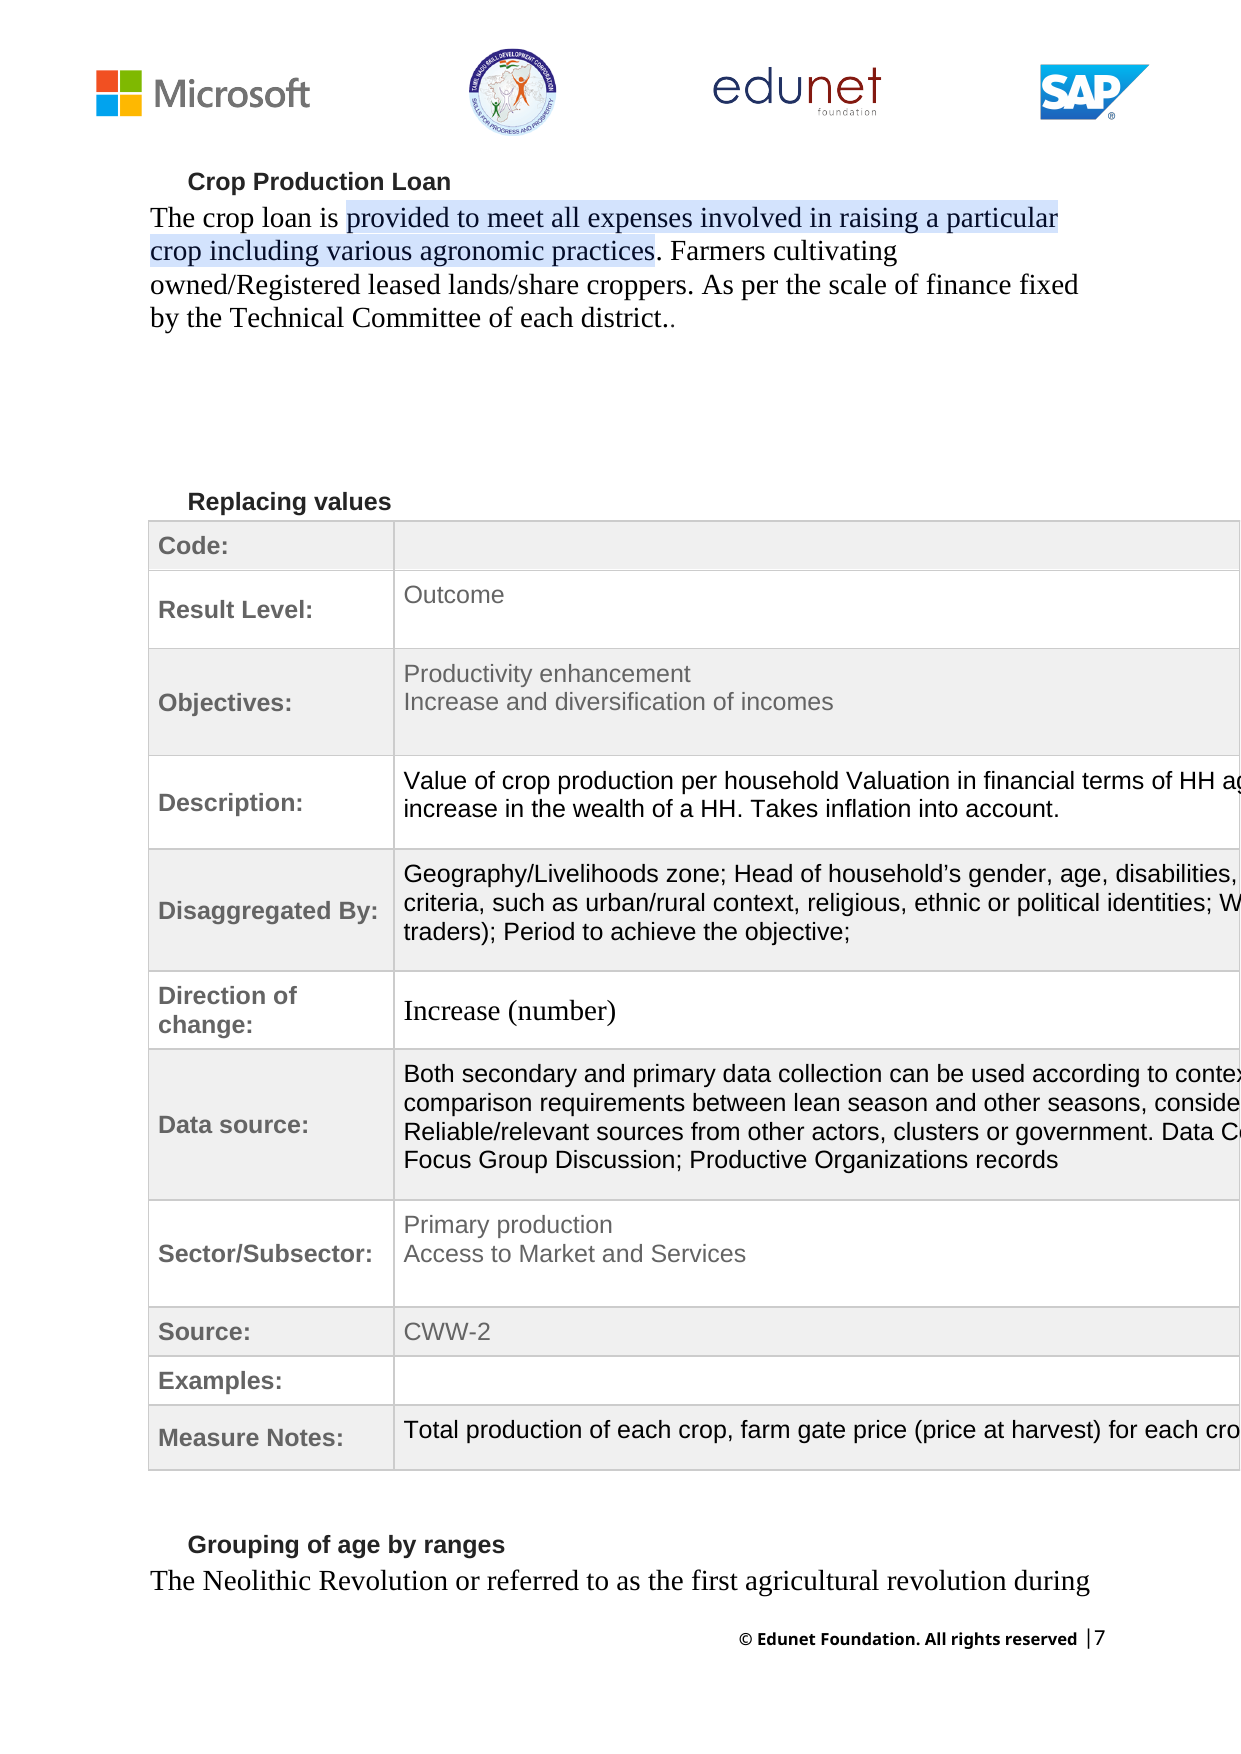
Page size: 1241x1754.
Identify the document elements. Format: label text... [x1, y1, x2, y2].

table_cell Direction of change: [149, 972, 393, 1048]
table_cell Both secondary and primary data collection can be used according to context. Baseline/Endline. If multiyear programme depending on comparison requirements between lean season and other seasons, consider an interim reporting/evaluation; Secondary data. Reliable/relevant sources from other actors, clusters or government. Data Collection methods: Secondary data analysis; Households Survey, Focus Group Discussion; Productive Organizations records [395, 1050, 1239, 1199]
picture [91, 65, 316, 121]
table_cell Result Level: [149, 571, 393, 648]
table_cell Description: [149, 756, 393, 848]
table_cell Value of crop production per household Valuation in financial terms of HH agricultural production An increase in total value represents an increase in the wealth of a HH. Takes inflation into account. [395, 756, 1239, 848]
table_cell [395, 1357, 1239, 1404]
table_cell Total production of each crop, farm gate price (price at harvest) for each crop. Using Farm gate prices is a conservative valuation [395, 1406, 1239, 1469]
table_cell Source: [149, 1308, 393, 1355]
picture [706, 60, 889, 122]
table_cell Outcome [395, 571, 1239, 648]
picture [466, 45, 558, 137]
table_header Code: [149, 522, 393, 569]
text Grouping of age by ranges [187, 1513, 1068, 1563]
table_cell Examples: [149, 1357, 393, 1404]
table_cell Disaggregated By: [149, 850, 393, 970]
text The crop loan is provided to meet all expenses involved in raising a particular crop including various agronomic practices. Farmers cultivating owned/Registered leased lands/share croppers. As per the scale of finance fixed by the Technical Committee of each district.. [150, 200, 1105, 334]
table_header [395, 522, 1239, 569]
table_cell Increase (number) [395, 972, 1239, 1048]
text Crop Production Loan [187, 150, 1068, 200]
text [150, 1563, 1105, 1597]
text Replacing values [187, 470, 1068, 520]
table_cell CWW-2 [395, 1308, 1239, 1355]
table_cell Objectives: [149, 649, 393, 755]
table_cell Measure Notes: [149, 1406, 393, 1469]
picture [1039, 63, 1151, 121]
table_cell Data source: [149, 1050, 393, 1199]
table_cell Primary production Access to Market and Services [395, 1201, 1239, 1306]
table_cell Productivity enhancement Increase and diversification of incomes [395, 649, 1239, 755]
table_cell Sector/Subsector: [149, 1201, 393, 1306]
table_cell Geography/Livelihoods zone; Head of household’s gender, age, disabilities, chronic diseases, dependency ratio, and any other relevant criteria, such as urban/rural context, religious, ethnic or political identities; Wealth groups; Livelihoods group (e.g. pastoralist, farmers, traders); Period to achieve the objective; [395, 850, 1239, 970]
